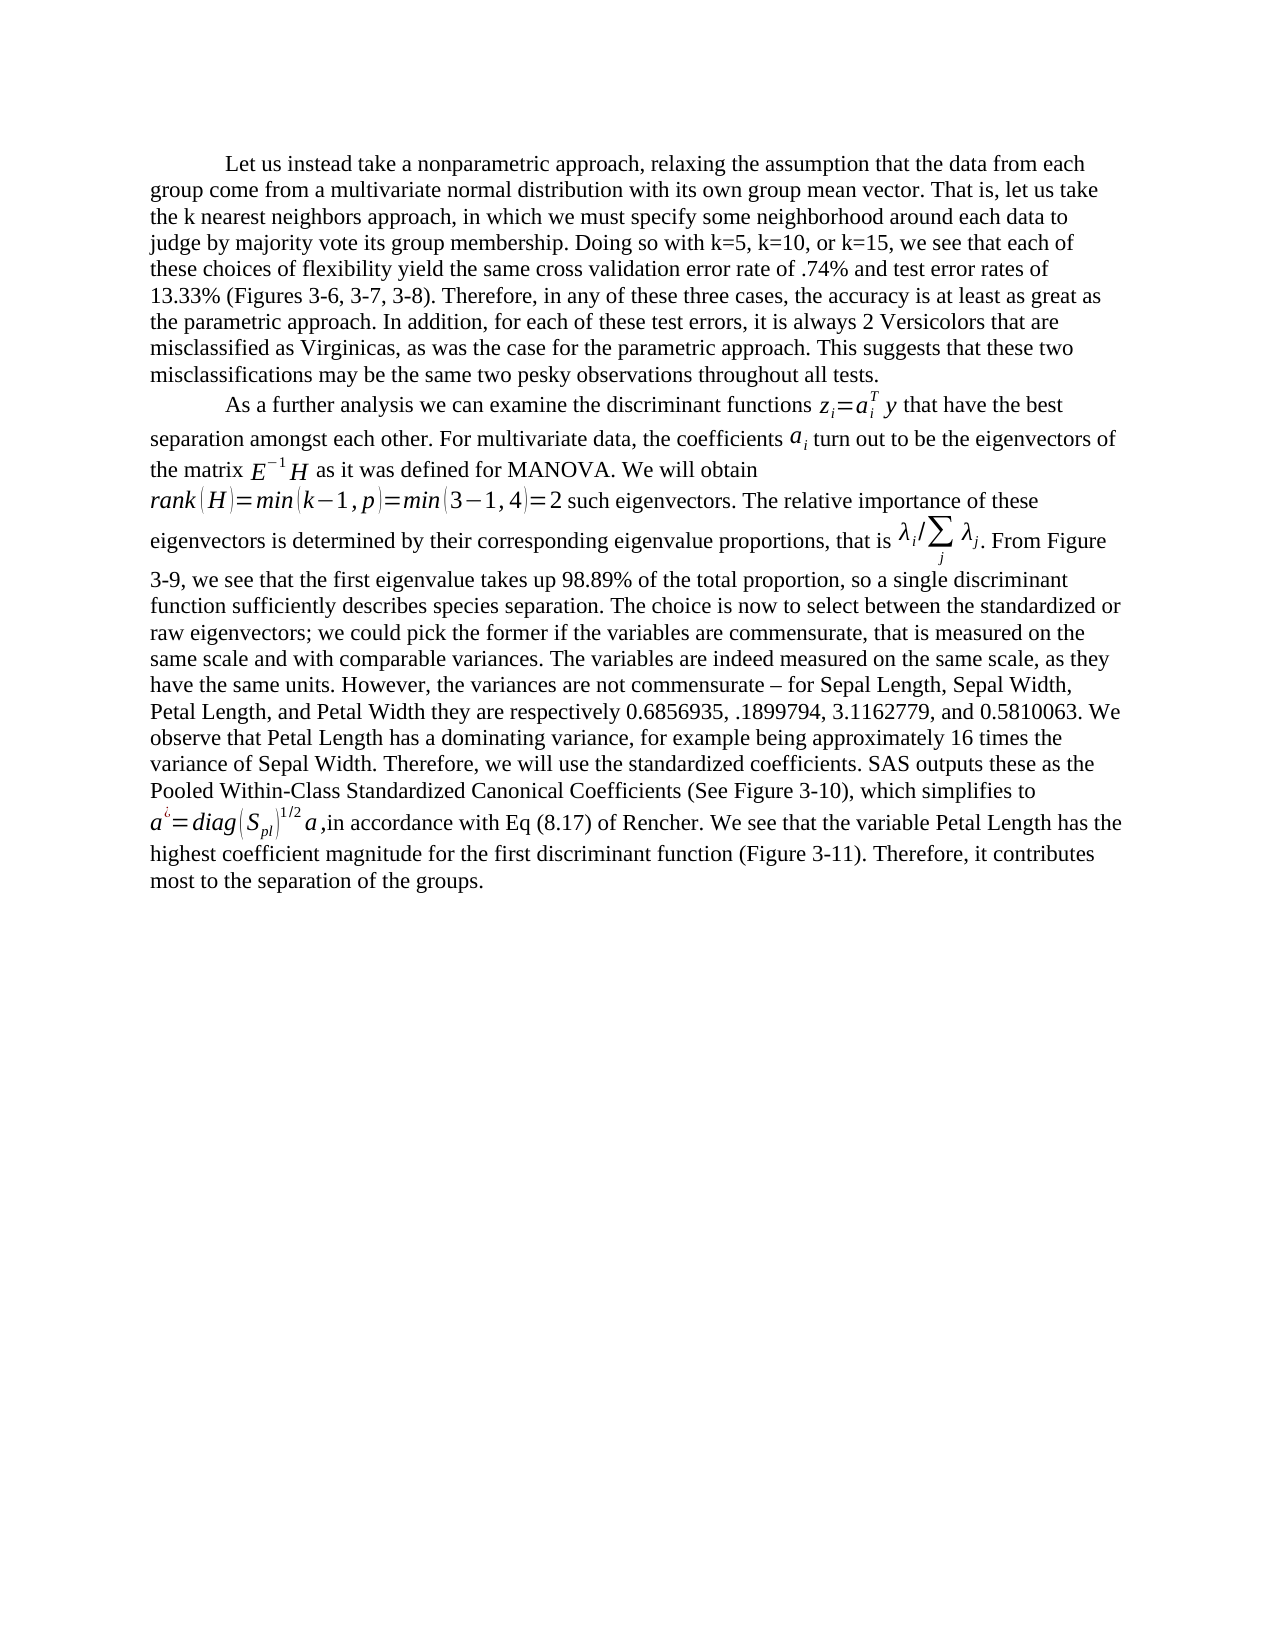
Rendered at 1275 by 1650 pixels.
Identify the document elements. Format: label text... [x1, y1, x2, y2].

text Let us instead take a nonparametric approach, relaxing the assumption that the data from each group come from a multivariate normal distribution with its own group mean vector. That is, let us take the k nearest neighbors approach, in which we must specify some neighborhood around each data to judge by majority vote its group membership. Doing so with k=5, k=10, or k=15, we see that each of these choices of flexibility yield the same cross validation error rate of .74% and test error rates of 13.33% (Figures 3-6, 3-7, 3-8). Therefore, in any of these three cases, the accuracy is at least as great as the parametric approach. In addition, for each of these test errors, it is always 2 Versicolors that are misclassified as Virginicas, as was the case for the parametric approach. This suggests that these two misclassifications may be the same two pesky observations throughout all tests. [150, 150, 1125, 387]
text As a further analysis we can examine the discriminant functions that have the best separation amongst each other. For multivariate data, the coefficients turn out to be the eigenvectors of the matrix as it was defined for MANOVA. We will obtain such eigenvectors. The relative importance of these eigenvectors is determined by their corresponding eigenvalue proportions, that is . From Figure 3-9, we see that the first eigenvalue takes up 98.89% of the total proportion, so a single discriminant function sufficiently describes species separation. The choice is now to select between the standardized or raw eigenvectors; we could pick the former if the variables are commensurate, that is measured on the same scale and with comparable variances. The variables are indeed measured on the same scale, as they have the same units. However, the variances are not commensurate – for Sepal Length, Sepal Width, Petal Length, and Petal Width they are respectively 0.6856935, .1899794, 3.1162779, and 0.5810063. We observe that Petal Length has a dominating variance, for example being approximately 16 times the variance of Sepal Width. Therefore, we will use the standardized coefficients. SAS outputs these as the Pooled Within-Class Standardized Canonical Coefficients (See Figure 3-10), which simplifies to in accordance with Eq (8.17) of Rencher. We see that the variable Petal Length has the highest coefficient magnitude for the first discriminant function (Figure 3-11). Therefore, it contributes most to the separation of the groups. [150, 387, 1125, 893]
